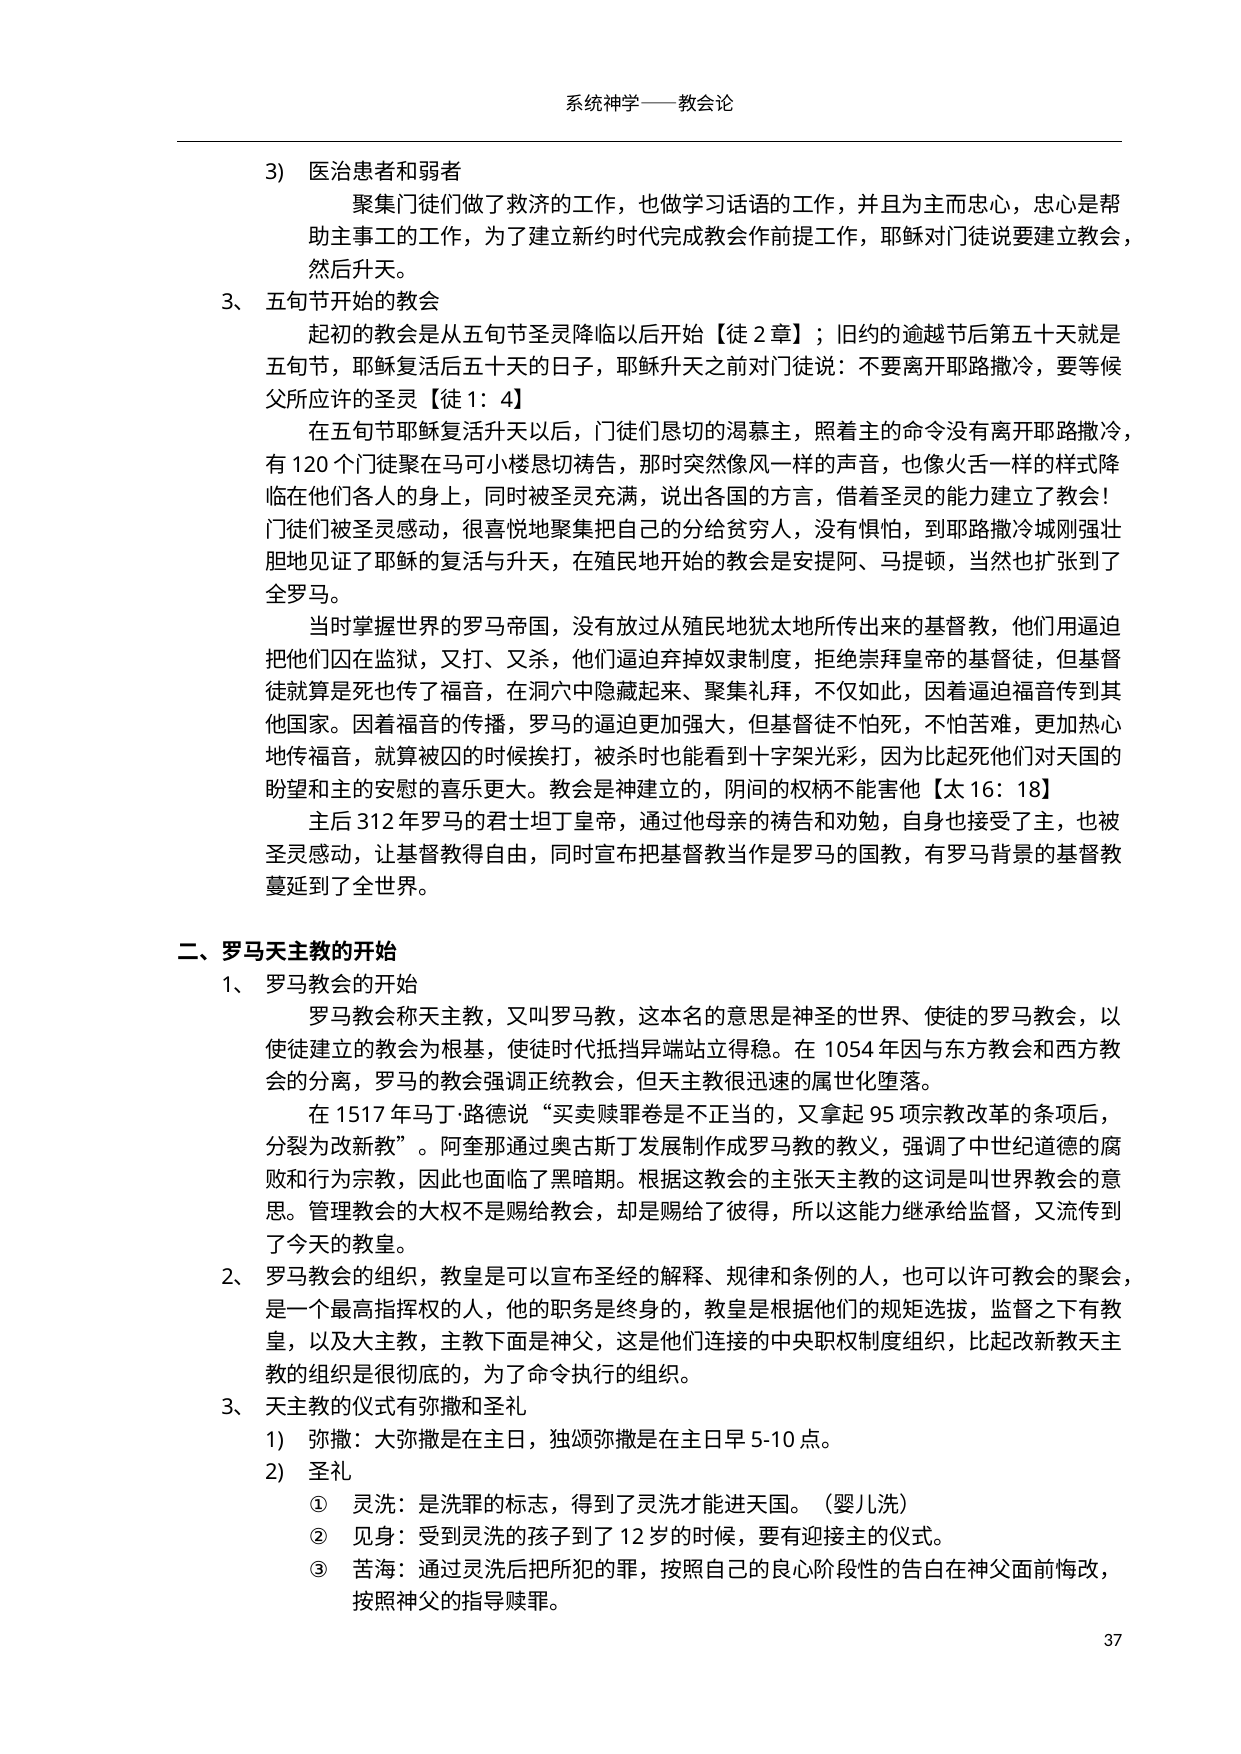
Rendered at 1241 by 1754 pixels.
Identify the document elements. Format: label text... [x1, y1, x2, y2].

list 天主教的仪式有弥撒和圣礼 [221, 1389, 1122, 1421]
text 在1517年马丁·路德说“买卖赎罪卷是不正当的，又拿起95项宗教改革的条项后，分裂为改新教”。阿奎那通过奥古斯丁发展制作成罗马教的教义，强调了中世纪道德的腐败和行为宗教，因此也面临了黑暗期。根据这教会的主张天主教的这词是叫世界教会的意思。管理教会的大权不是赐给教会，却是赐给了彼得，所以这能力继承给监督，又流传到了今天的教皇。 [265, 1096, 1122, 1259]
text 聚集门徒们做了救济的工作，也做学习话语的工作，并且为主而忠心，忠心是帮助主事工的工作，为了建立新约时代完成教会作前提工作，耶稣对门徒说要建立教会，然后升天。 [308, 186, 1122, 284]
list 灵洗：是洗罪的标志，得到了灵洗才能进天国。（婴儿洗） [308, 1486, 1122, 1519]
list 见身：受到灵洗的孩子到了12岁的时候，要有迎接主的仪式。 [308, 1519, 1122, 1551]
text 罗马教会称天主教，又叫罗马教，这本名的意思是神圣的世界、使徒的罗马教会，以使徒建立的教会为根基，使徒时代抵挡异端站立得稳。在1054年因与东方教会和西方教会的分离，罗马的教会强调正统教会，但天主教很迅速的属世化堕落。 [265, 999, 1122, 1096]
text 主后312年罗马的君士坦丁皇帝，通过他母亲的祷告和劝勉，自身也接受了主，也被圣灵感动，让基督教得自由，同时宣布把基督教当作是罗马的国教，有罗马背景的基督教蔓延到了全世界。 [265, 804, 1122, 901]
list 罗马教会的开始 [221, 966, 1122, 999]
list 圣礼 [265, 1454, 1122, 1486]
text 在五旬节耶稣复活升天以后，门徒们恳切的渴慕主，照着主的命令没有离开耶路撒冷，有120个门徒聚在马可小楼恳切祷告，那时突然像风一样的声音，也像火舌一样的样式降临在他们各人的身上，同时被圣灵充满，说出各国的方言，借着圣灵的能力建立了教会！门徒们被圣灵感动，很喜悦地聚集把自己的分给贫穷人，没有惧怕，到耶路撒冷城刚强壮胆地见证了耶稣的复活与升天，在殖民地开始的教会是安提阿、马提顿，当然也扩张到了全罗马。 [265, 414, 1122, 609]
text 起初的教会是从五旬节圣灵降临以后开始【徒2章】；旧约的逾越节后第五十天就是五旬节，耶稣复活后五十天的日子，耶稣升天之前对门徒说：不要离开耶路撒冷，要等候父所应许的圣灵【徒1：4】 [265, 316, 1122, 414]
list 五旬节开始的教会 [221, 284, 1122, 316]
list 苦海：通过灵洗后把所犯的罪，按照自己的良心阶段性的告白在神父面前悔改，按照神父的指导赎罪。 [308, 1551, 1122, 1616]
list 罗马教会的组织，教皇是可以宣布圣经的解释、规律和条例的人，也可以许可教会的聚会，是一个最高指挥权的人，他的职务是终身的，教皇是根据他们的规矩选拔，监督之下有教皇，以及大主教，主教下面是神父，这是他们连接的中央职权制度组织，比起改新教天主教的组织是很彻底的，为了命令执行的组织。 [221, 1259, 1122, 1389]
text 当时掌握世界的罗马帝国，没有放过从殖民地犹太地所传出来的基督教，他们用逼迫把他们囚在监狱，又打、又杀，他们逼迫弃掉奴隶制度，拒绝崇拜皇帝的基督徒，但基督徒就算是死也传了福音，在洞穴中隐藏起来、聚集礼拜，不仅如此，因着逼迫福音传到其他国家。因着福音的传播，罗马的逼迫更加强大，但基督徒不怕死，不怕苦难，更加热心地传福音，就算被囚的时候挨打，被杀时也能看到十字架光彩，因为比起死他们对天国的盼望和主的安慰的喜乐更大。教会是神建立的，阴间的权柄不能害他【太16：18】 [265, 609, 1122, 804]
list 医治患者和弱者 [265, 154, 1122, 186]
list 罗马天主教的开始 [177, 934, 1122, 966]
list 弥撒：大弥撒是在主日，独颂弥撒是在主日早5-10点。 [265, 1421, 1122, 1454]
